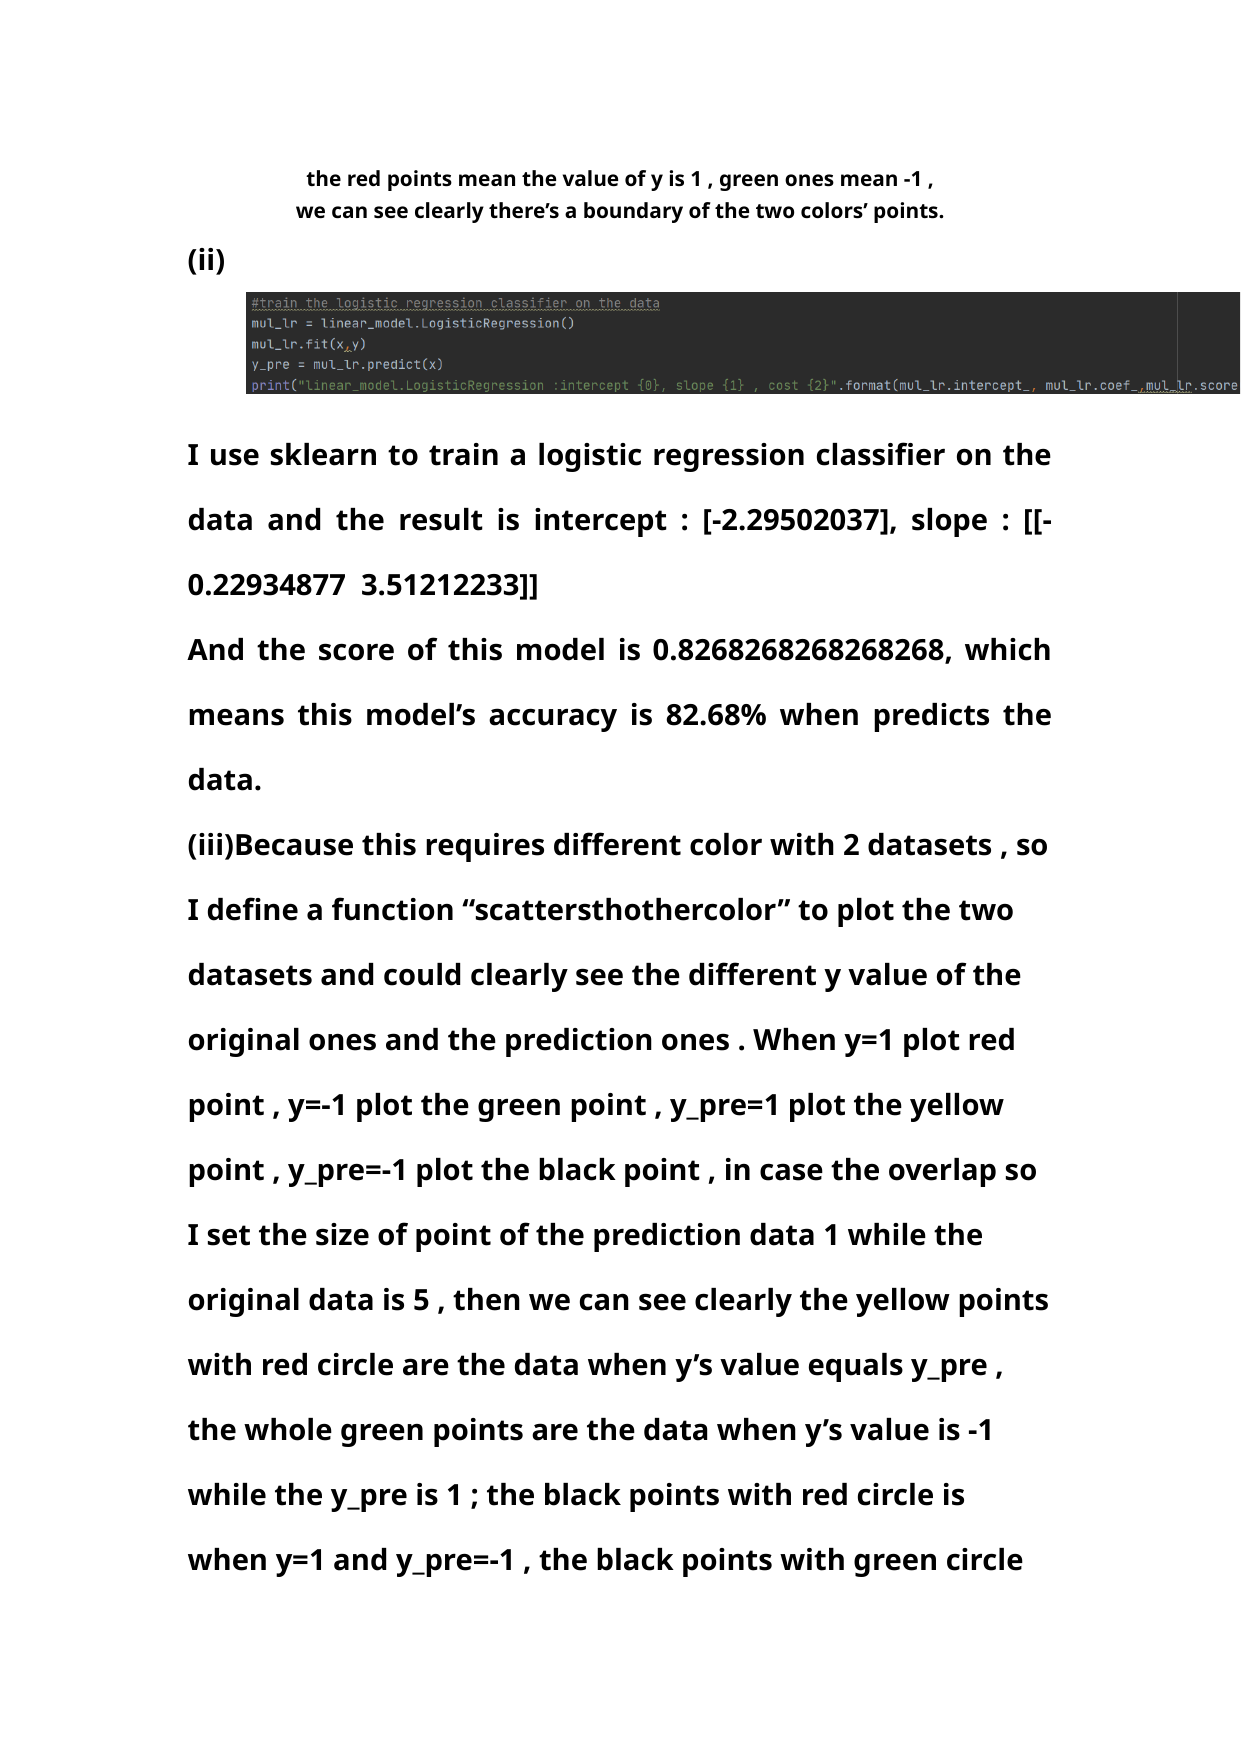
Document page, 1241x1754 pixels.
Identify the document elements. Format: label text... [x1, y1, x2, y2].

text the red points mean the value of y is 1 , green ones mean -1 , [187, 162, 1053, 194]
picture [246, 292, 1241, 394]
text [187, 812, 1053, 1592]
text I use sklearn to train a logistic regression classifier on the data and the result is intercept : [-2.29502037], slope : [[-0.22934877 3.51212233]] [187, 422, 1053, 617]
text And the score of this model is 0.8268268268268268, which means this model’s accuracy is 82.68% when predicts the data. [187, 617, 1053, 812]
text we can see clearly there’s a boundary of the two colors’ points. [187, 194, 1053, 227]
